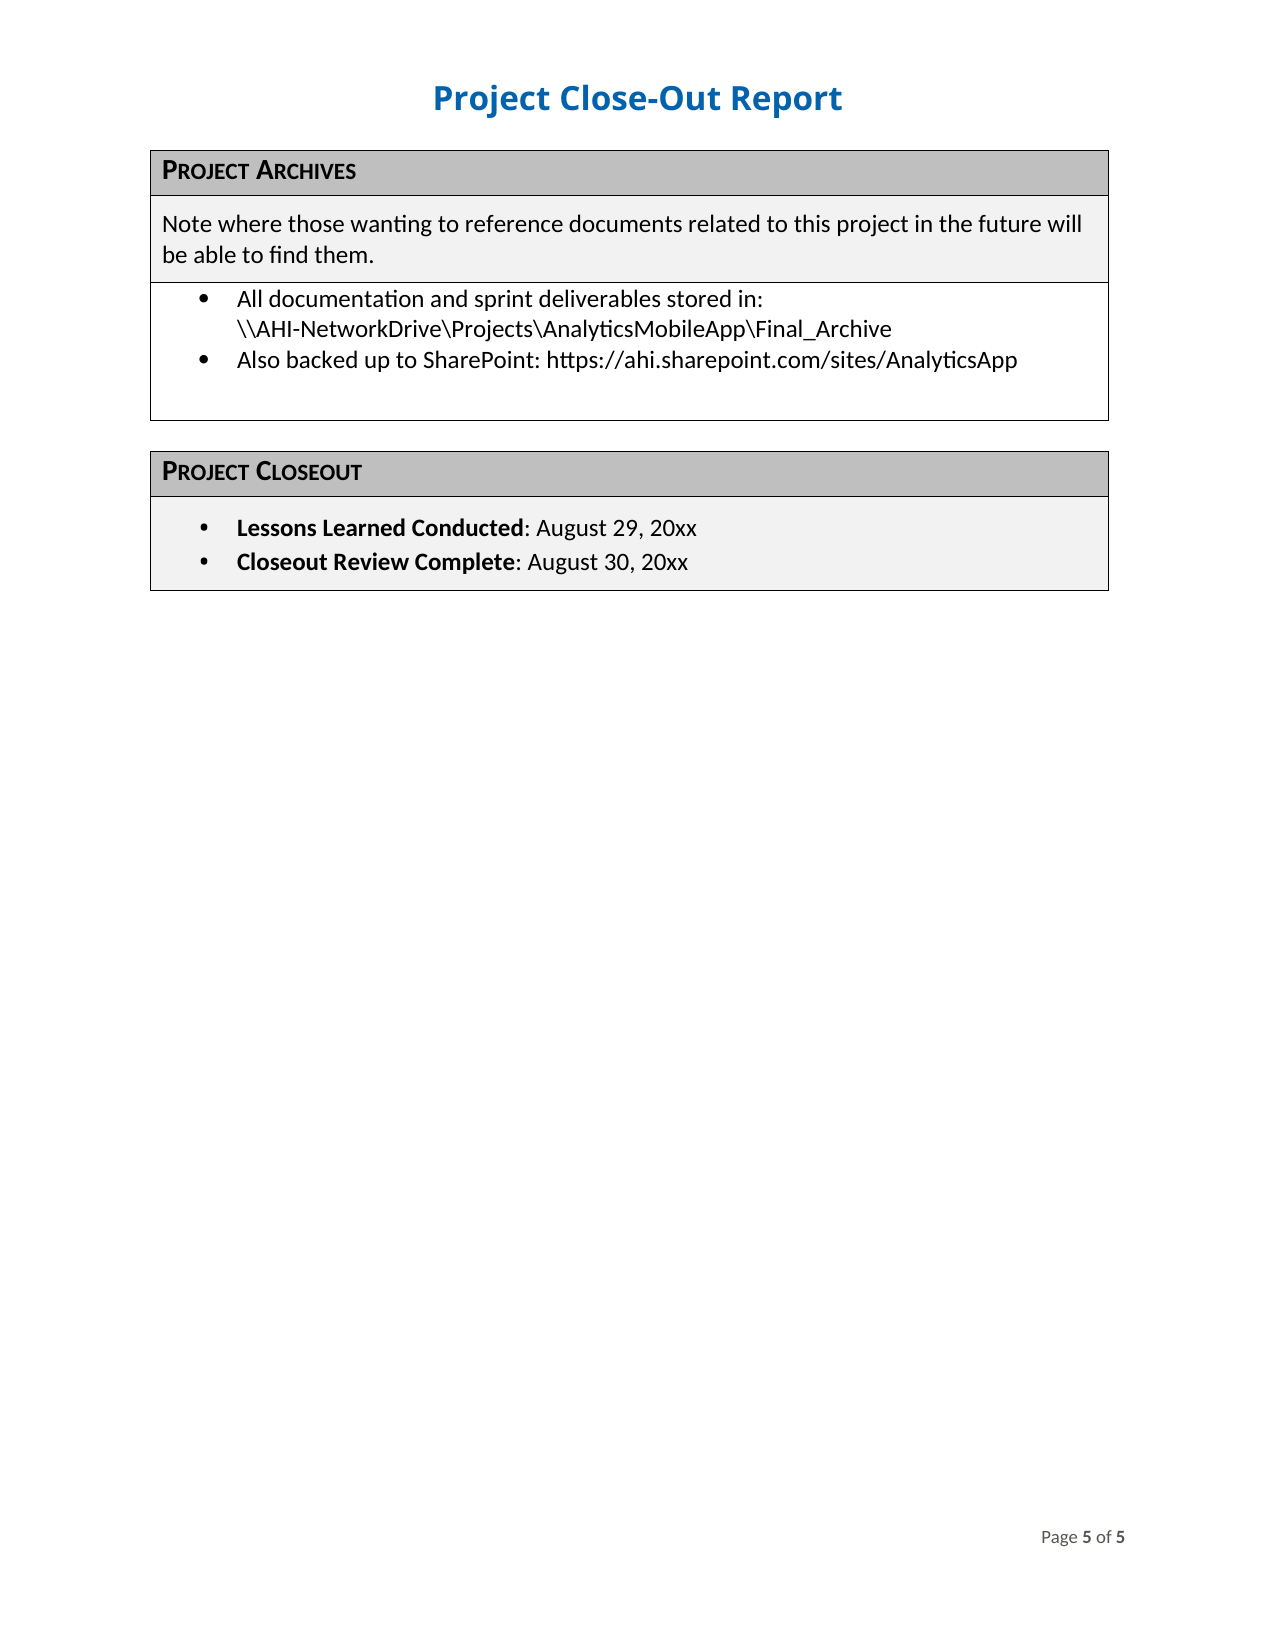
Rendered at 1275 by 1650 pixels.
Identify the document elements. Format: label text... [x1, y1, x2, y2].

table_cell Lessons Learned Conducted: August 29, 20xx Closeout Review Complete: August 30, 20xx [151, 497, 1108, 590]
table_header Project Archives [151, 151, 1108, 195]
table_cell Note where those wanting to reference documents related to this project in the future will be able to find them. [151, 196, 1108, 282]
table_header Project Closeout [151, 452, 1108, 496]
table_cell All documentation and sprint deliverables stored in: \\AHI-NetworkDrive\Projects\AnalyticsMobileApp\Final_Archive Also backed up to SharePoint: https://ahi.sharepoint.com/sites/AnalyticsApp [151, 283, 1108, 419]
